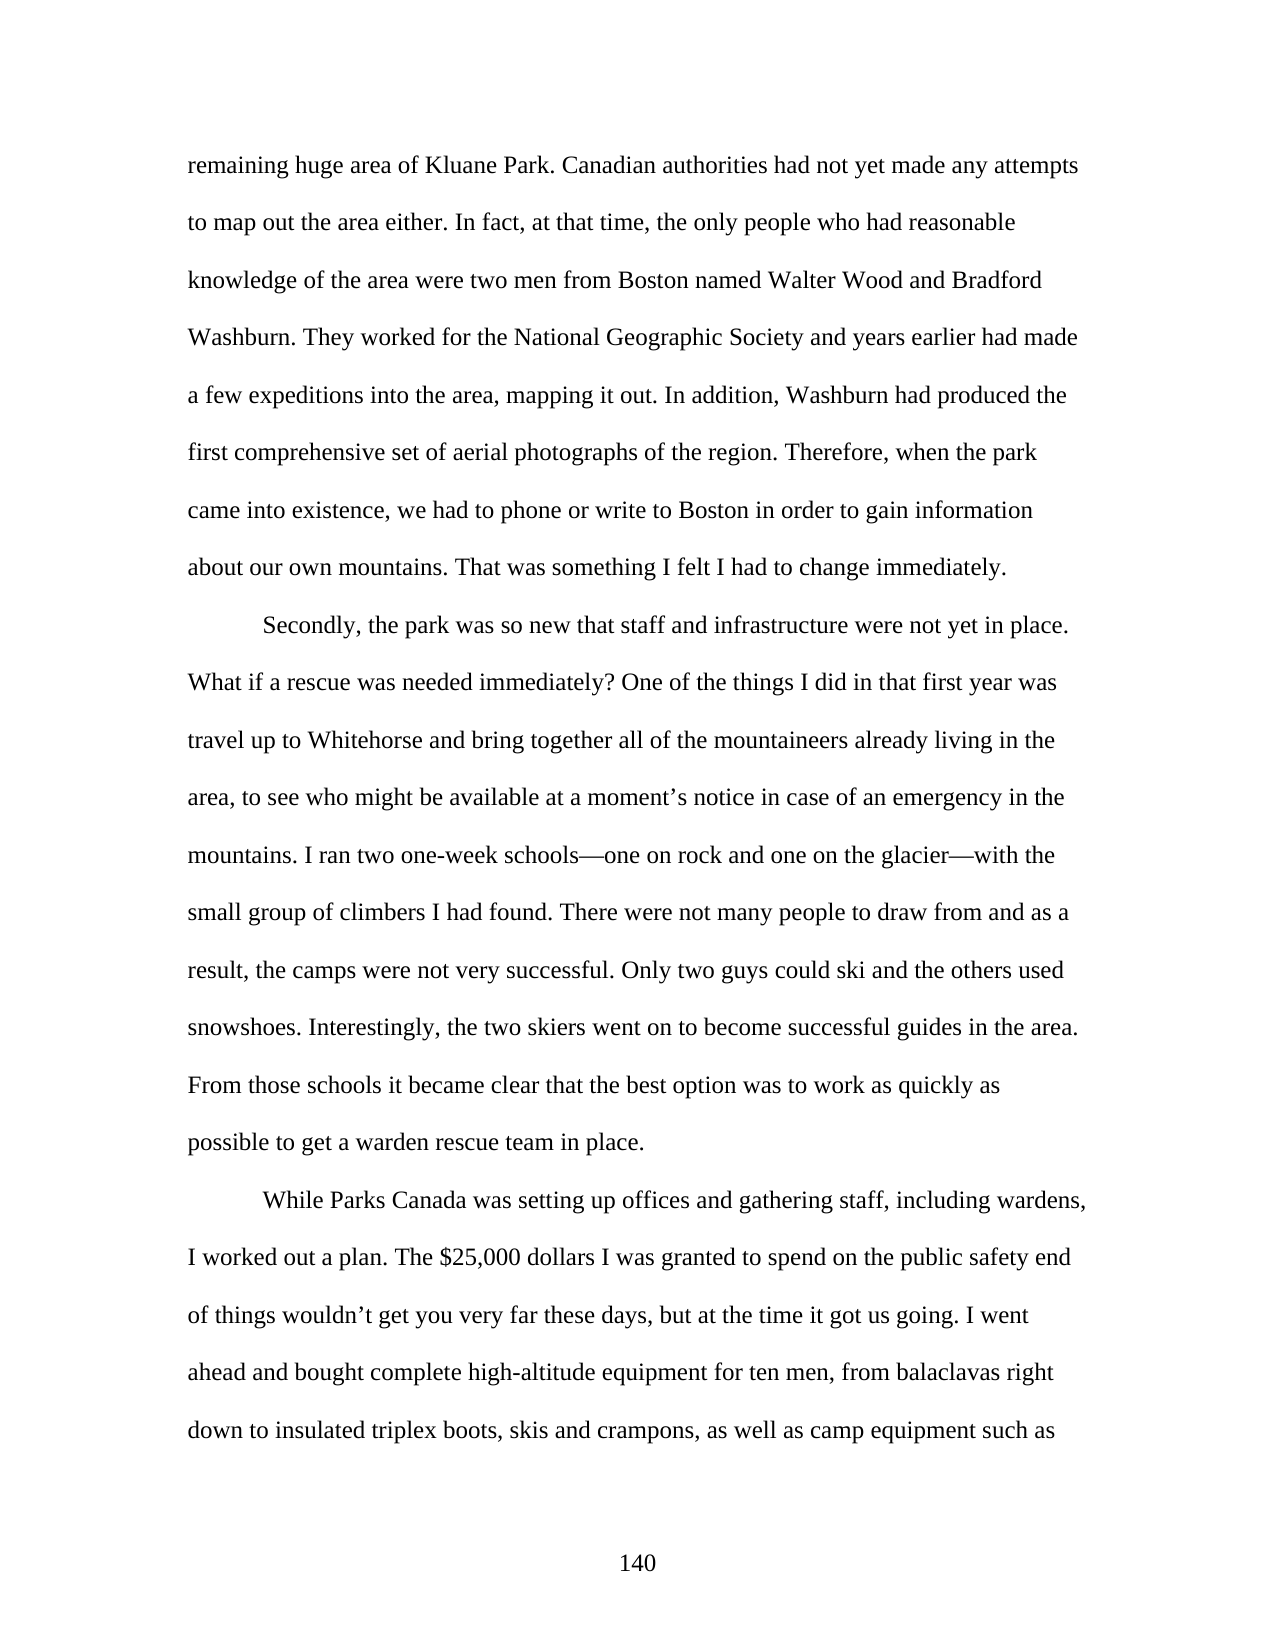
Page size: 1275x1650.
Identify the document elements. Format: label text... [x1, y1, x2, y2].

text Secondly, the park was so new that staff and infrastructure were not yet in place. What if a rescue was needed immediately? One of the things I did in that first year was travel up to Whitehorse and bring together all of the mountaineers already living in the area, to see who might be available at a moment’s notice in case of an emergency in the mountains. I ran two one-week schools—one on rock and one on the glacier—with the small group of climbers I had found. There were not many people to draw from and as a result, the camps were not very successful. Only two guys could ski and the others used snowshoes. Interestingly, the two skiers went on to become successful guides in the area. From those schools it became clear that the best option was to work as quickly as possible to get a warden rescue team in place. [187, 610, 1087, 1156]
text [187, 1185, 1087, 1444]
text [187, 150, 1087, 581]
